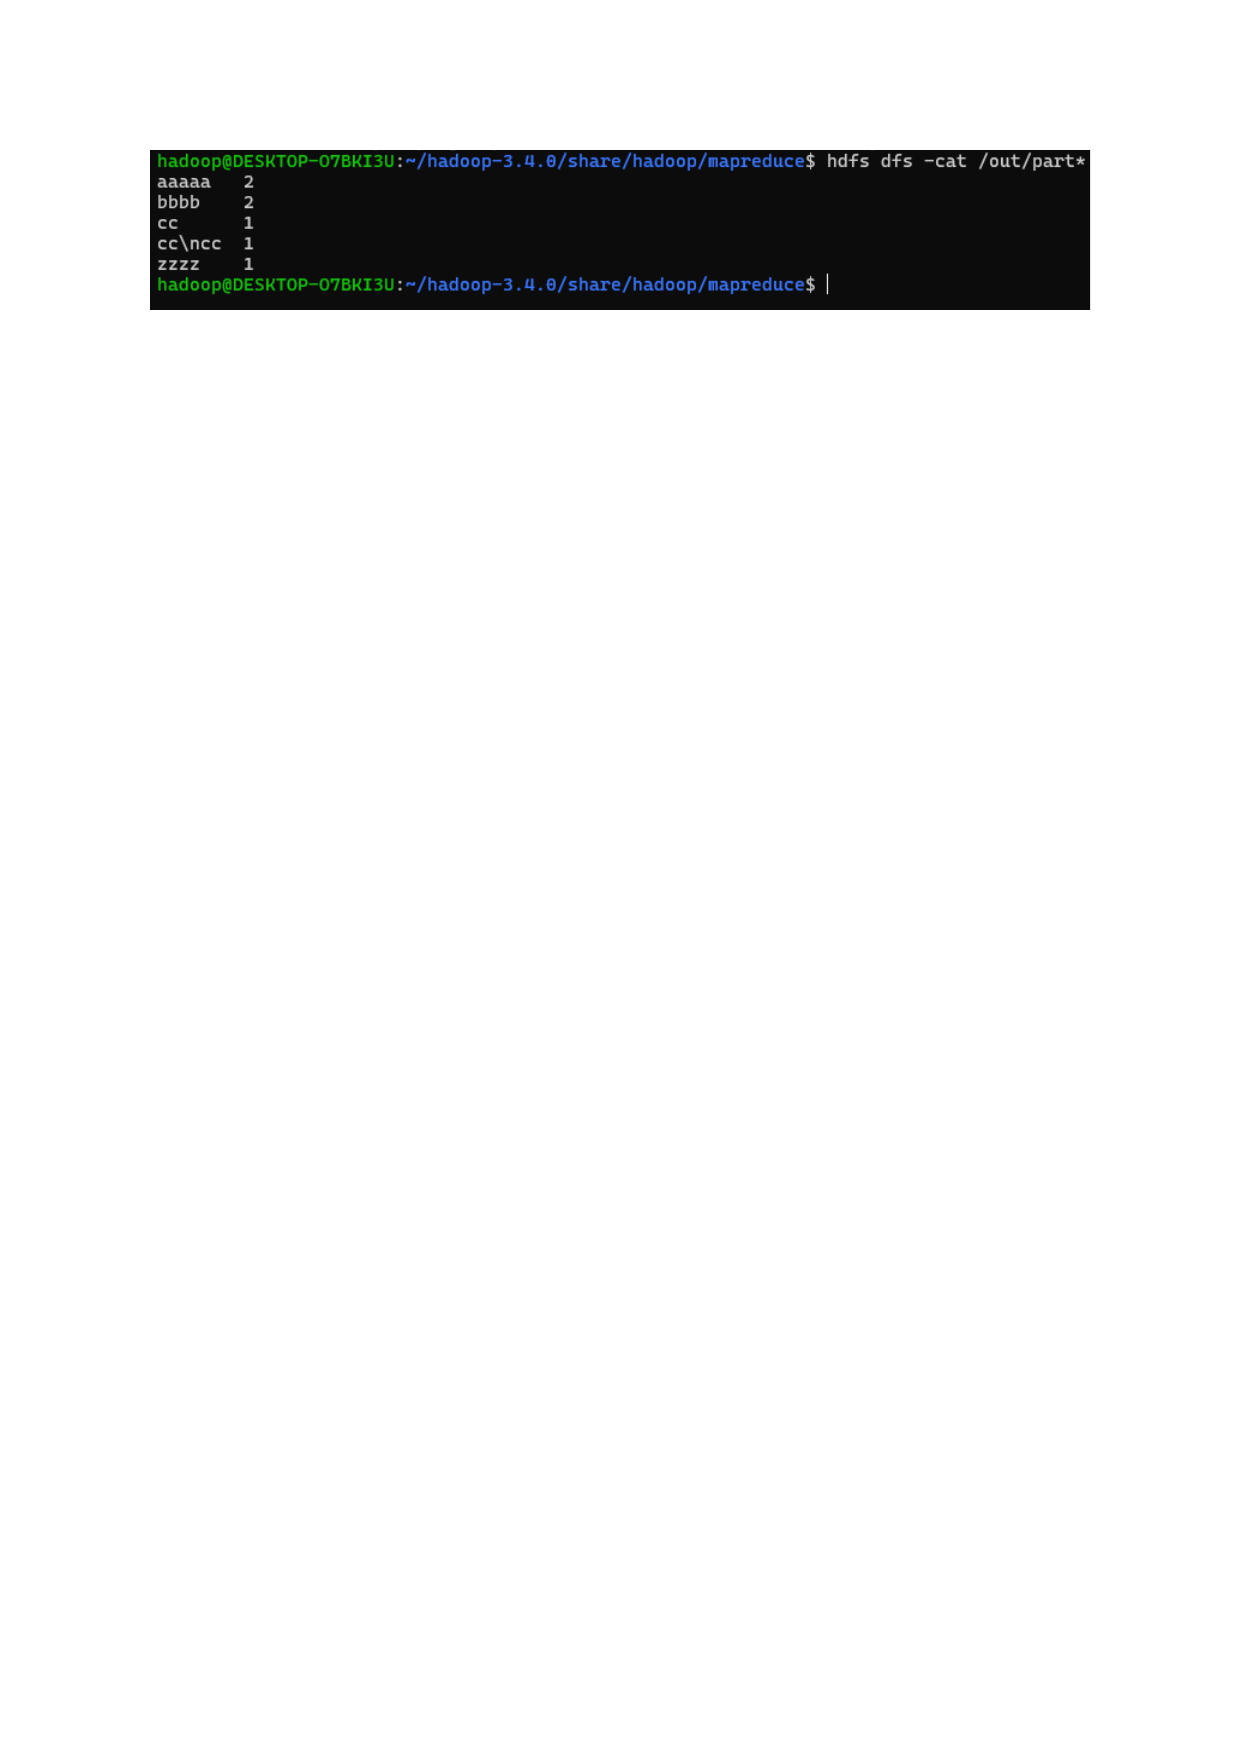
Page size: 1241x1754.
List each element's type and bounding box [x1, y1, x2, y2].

picture [150, 150, 1091, 310]
